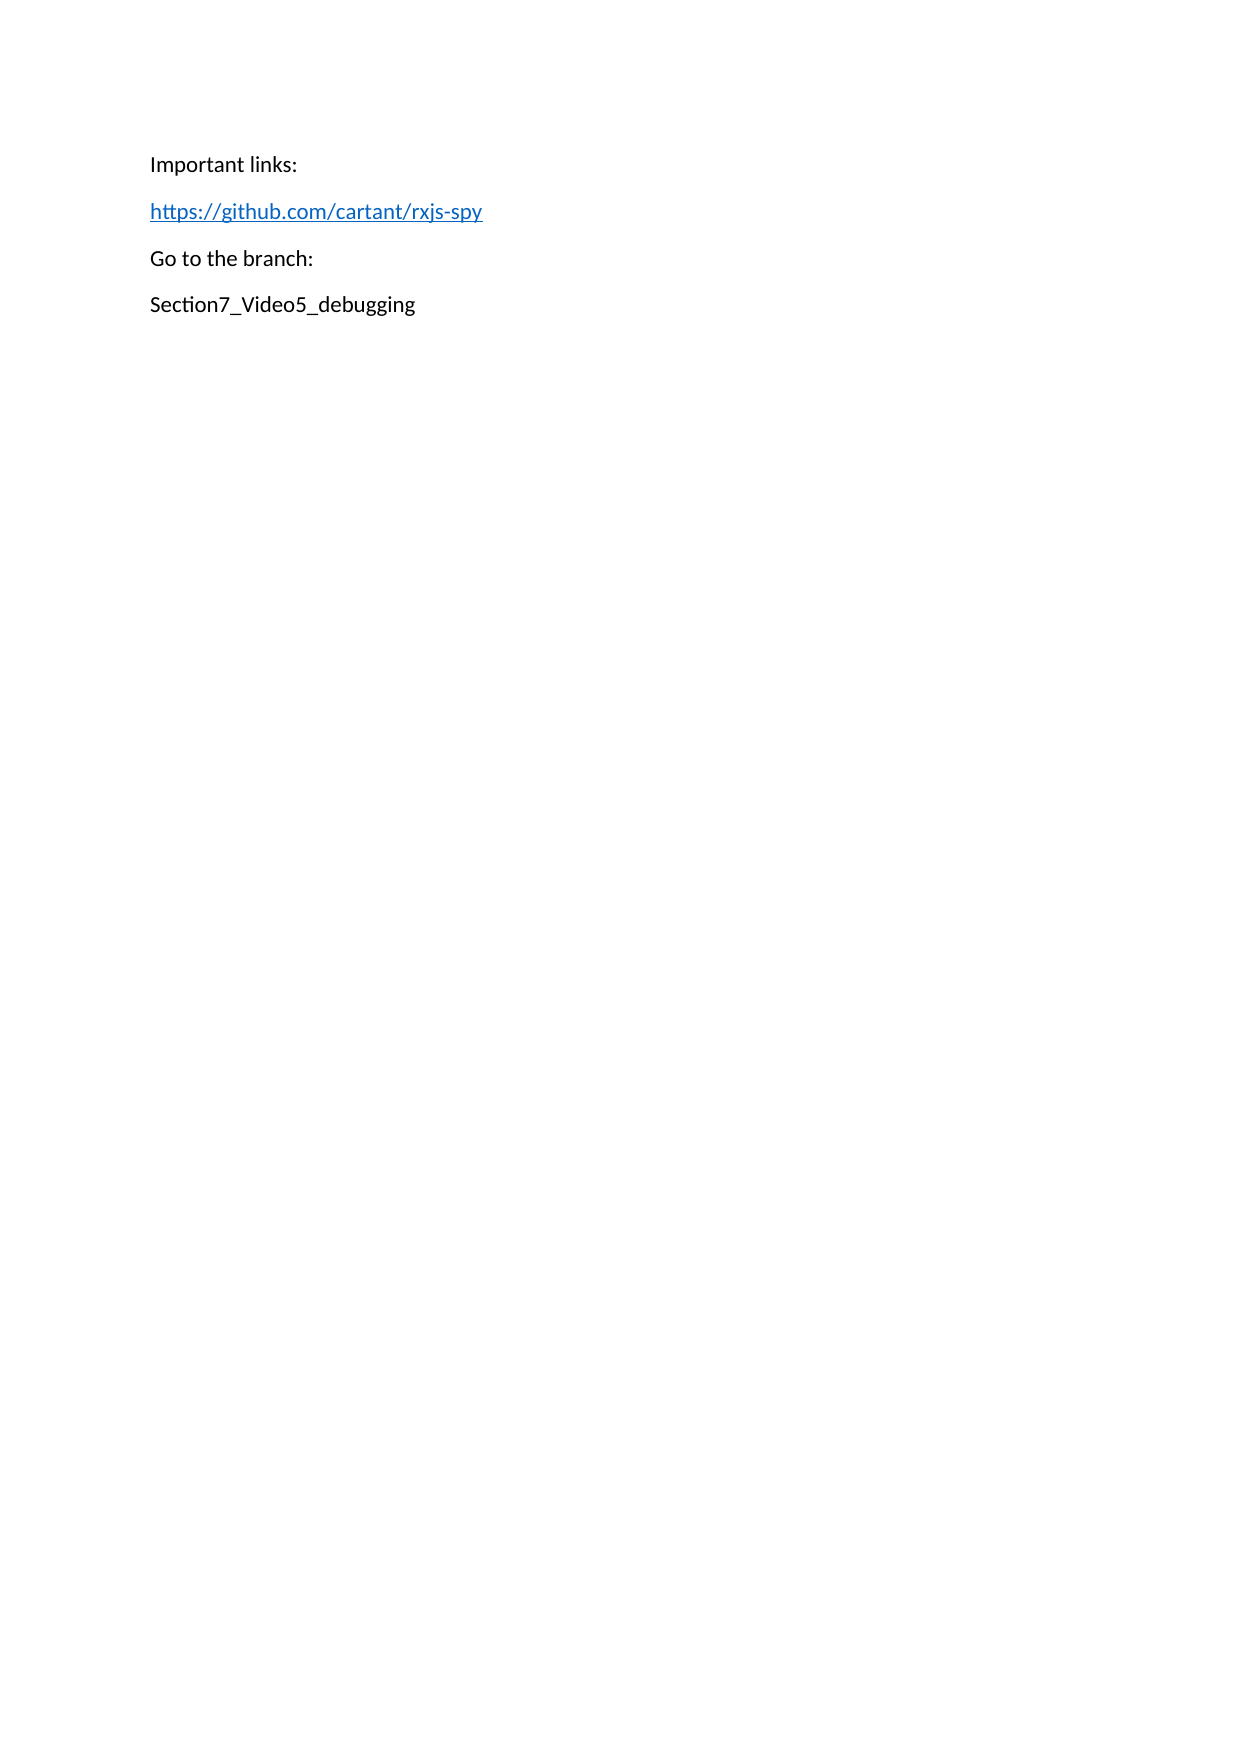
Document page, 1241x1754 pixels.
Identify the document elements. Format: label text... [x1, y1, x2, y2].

text Go to the branch: [150, 244, 1090, 272]
text Section7_Video5_debugging [150, 291, 1090, 319]
text Important links: [150, 150, 1090, 178]
text https://github.com/cartant/rxjs-spy [150, 197, 1090, 225]
